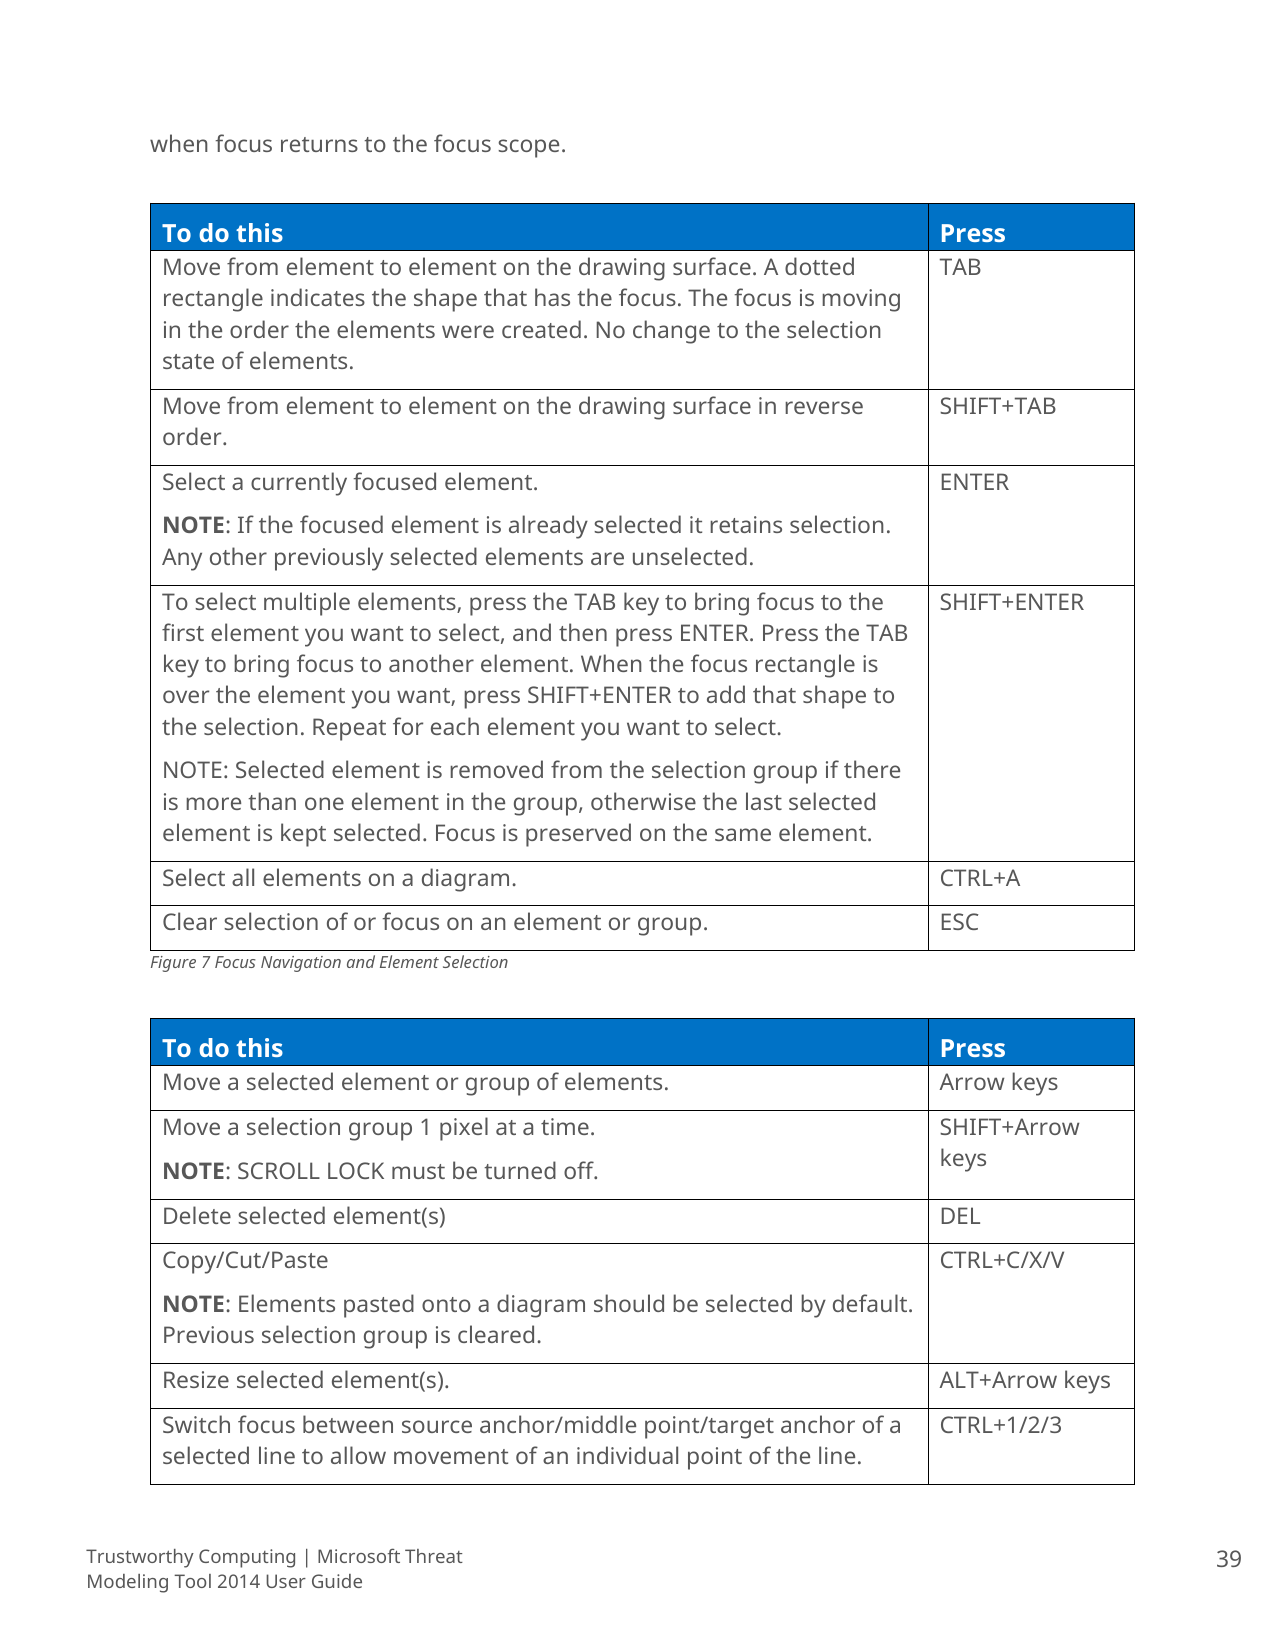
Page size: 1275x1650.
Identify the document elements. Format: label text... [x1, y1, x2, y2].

table_cell Resize selected element(s). [151, 1364, 928, 1408]
table_cell Move from element to element on the drawing surface. A dotted rectangle indicates the shape that has the focus. The focus is moving in the order the elements were created. No change to the selection state of elements. [151, 251, 928, 389]
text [150, 127, 1125, 190]
table_cell Copy/Cut/Paste NOTE: Elements pasted onto a diagram should be selected by default. Previous selection group is cleared. [151, 1244, 928, 1363]
table_cell Move from element to element on the drawing surface in reverse order. [151, 390, 928, 465]
table_cell To select multiple elements, press the TAB key to bring focus to the first element you want to select, and then press ENTER. Press the TAB key to bring focus to another element. When the focus rectangle is over the element you want, press SHIFT+ENTER to add that shape to the selection. Repeat for each element you want to select. NOTE: Selected element is removed from the selection group if there is more than one element in the group, otherwise the last selected element is kept selected. Focus is preserved on the same element. [151, 586, 928, 861]
table_header Press [929, 204, 1134, 250]
table_cell SHIFT+Arrow keys [929, 1111, 1134, 1198]
table_cell SHIFT+ENTER [929, 586, 1134, 861]
table_cell CTRL+A [929, 862, 1134, 905]
table_cell Select all elements on a diagram. [151, 862, 928, 905]
table_cell Delete selected element(s) [151, 1200, 928, 1243]
table_cell Clear selection of or focus on an element or group. [151, 906, 928, 950]
table_cell Move a selected element or group of elements. [151, 1066, 928, 1110]
table_cell DEL [929, 1200, 1134, 1243]
table_header Press [929, 1019, 1134, 1065]
table_cell Select a currently focused element. NOTE: If the focused element is already selected it retains selection. Any other previously selected elements are unselected. [151, 466, 928, 584]
table_cell CTRL+C/X/V [929, 1244, 1134, 1363]
table_cell Arrow keys [929, 1066, 1134, 1110]
table_header To do this [151, 204, 928, 250]
table_cell TAB [929, 251, 1134, 389]
table_cell ESC [929, 906, 1134, 950]
table_cell ENTER [929, 466, 1134, 584]
table_header To do this [151, 1019, 928, 1065]
table_cell Move a selection group 1 pixel at a time. NOTE: SCROLL LOCK must be turned off. [151, 1111, 928, 1198]
table_cell ALT+Arrow keys [929, 1364, 1134, 1408]
table_cell CTRL+1/2/3 [929, 1409, 1134, 1484]
table_cell SHIFT+TAB [929, 390, 1134, 465]
table_cell Switch focus between source anchor/middle point/target anchor of a selected line to allow movement of an individual point of the line. [151, 1409, 928, 1484]
